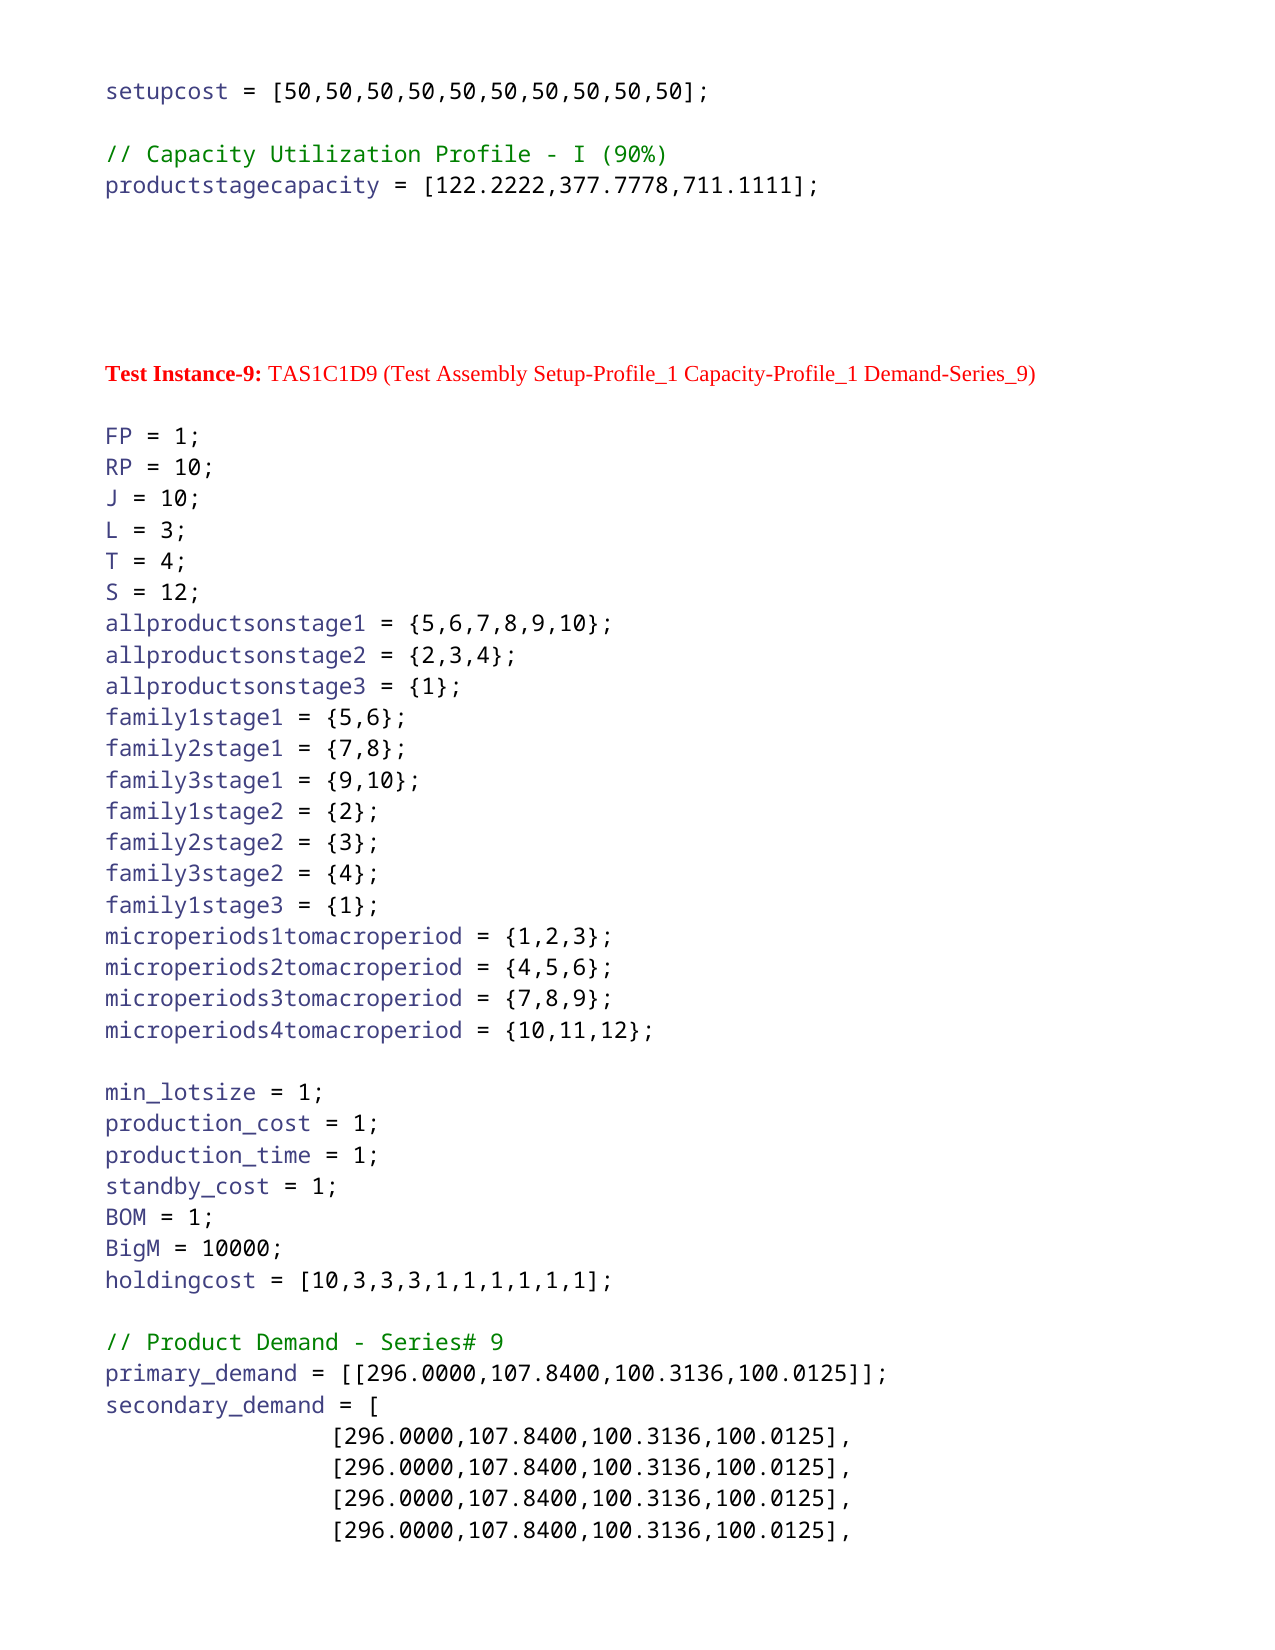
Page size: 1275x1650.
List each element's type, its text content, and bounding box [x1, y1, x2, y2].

text secondary_demand = [ [105, 1389, 1170, 1420]
text holdingcost = [10,3,3,3,1,1,1,1,1,1]; [105, 1264, 1170, 1295]
text L = 3; [105, 514, 1170, 545]
text microperiods2tomacroperiod = {4,5,6}; [105, 951, 1170, 982]
text microperiods1tomacroperiod = {1,2,3}; [105, 920, 1170, 951]
text primary_demand = [[296.0000,107.8400,100.3136,100.0125]]; [105, 1357, 1170, 1389]
text allproductsonstage1 = {5,6,7,8,9,10}; [105, 607, 1170, 639]
text [296.0000,107.8400,100.3136,100.0125], [105, 1482, 1170, 1514]
text family2stage2 = {3}; [105, 826, 1170, 857]
text family1stage2 = {2}; [105, 795, 1170, 826]
text family1stage1 = {5,6}; [105, 701, 1170, 732]
text // Capacity Utilization Profile - I (90%) [105, 137, 1170, 169]
text production_time = 1; [105, 1139, 1170, 1170]
text family3stage2 = {4}; [105, 857, 1170, 889]
text Test Instance-9: TAS1C1D9 (Test Assembly Setup-Profile_1 Capacity-Profile_1 Demand-Series_9) [105, 360, 1170, 387]
text microperiods3tomacroperiod = {7,8,9}; [105, 982, 1170, 1014]
text productstagecapacity = [122.2222,377.7778,711.1111]; [105, 169, 1170, 200]
text BOM = 1; [105, 1201, 1170, 1232]
text allproductsonstage3 = {1}; [105, 670, 1170, 701]
text family2stage1 = {7,8}; [105, 732, 1170, 764]
text // Product Demand - Series# 9 [105, 1326, 1170, 1357]
text S = 12; [105, 576, 1170, 607]
text setupcost = [50,50,50,50,50,50,50,50,50,50]; [105, 75, 1170, 106]
text J = 10; [105, 482, 1170, 514]
text min_lotsize = 1; [105, 1076, 1170, 1107]
text [296.0000,107.8400,100.3136,100.0125], [105, 1451, 1170, 1482]
text RP = 10; [105, 451, 1170, 482]
text family3stage1 = {9,10}; [105, 764, 1170, 795]
text production_cost = 1; [105, 1107, 1170, 1139]
text FP = 1; [105, 420, 1170, 451]
text standby_cost = 1; [105, 1170, 1170, 1201]
text BigM = 10000; [105, 1232, 1170, 1264]
text microperiods4tomacroperiod = {10,11,12}; [105, 1014, 1170, 1045]
text allproductsonstage2 = {2,3,4}; [105, 639, 1170, 670]
text family1stage3 = {1}; [105, 889, 1170, 920]
text [296.0000,107.8400,100.3136,100.0125], [105, 1420, 1170, 1451]
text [105, 1514, 1170, 1545]
text T = 4; [105, 545, 1170, 576]
